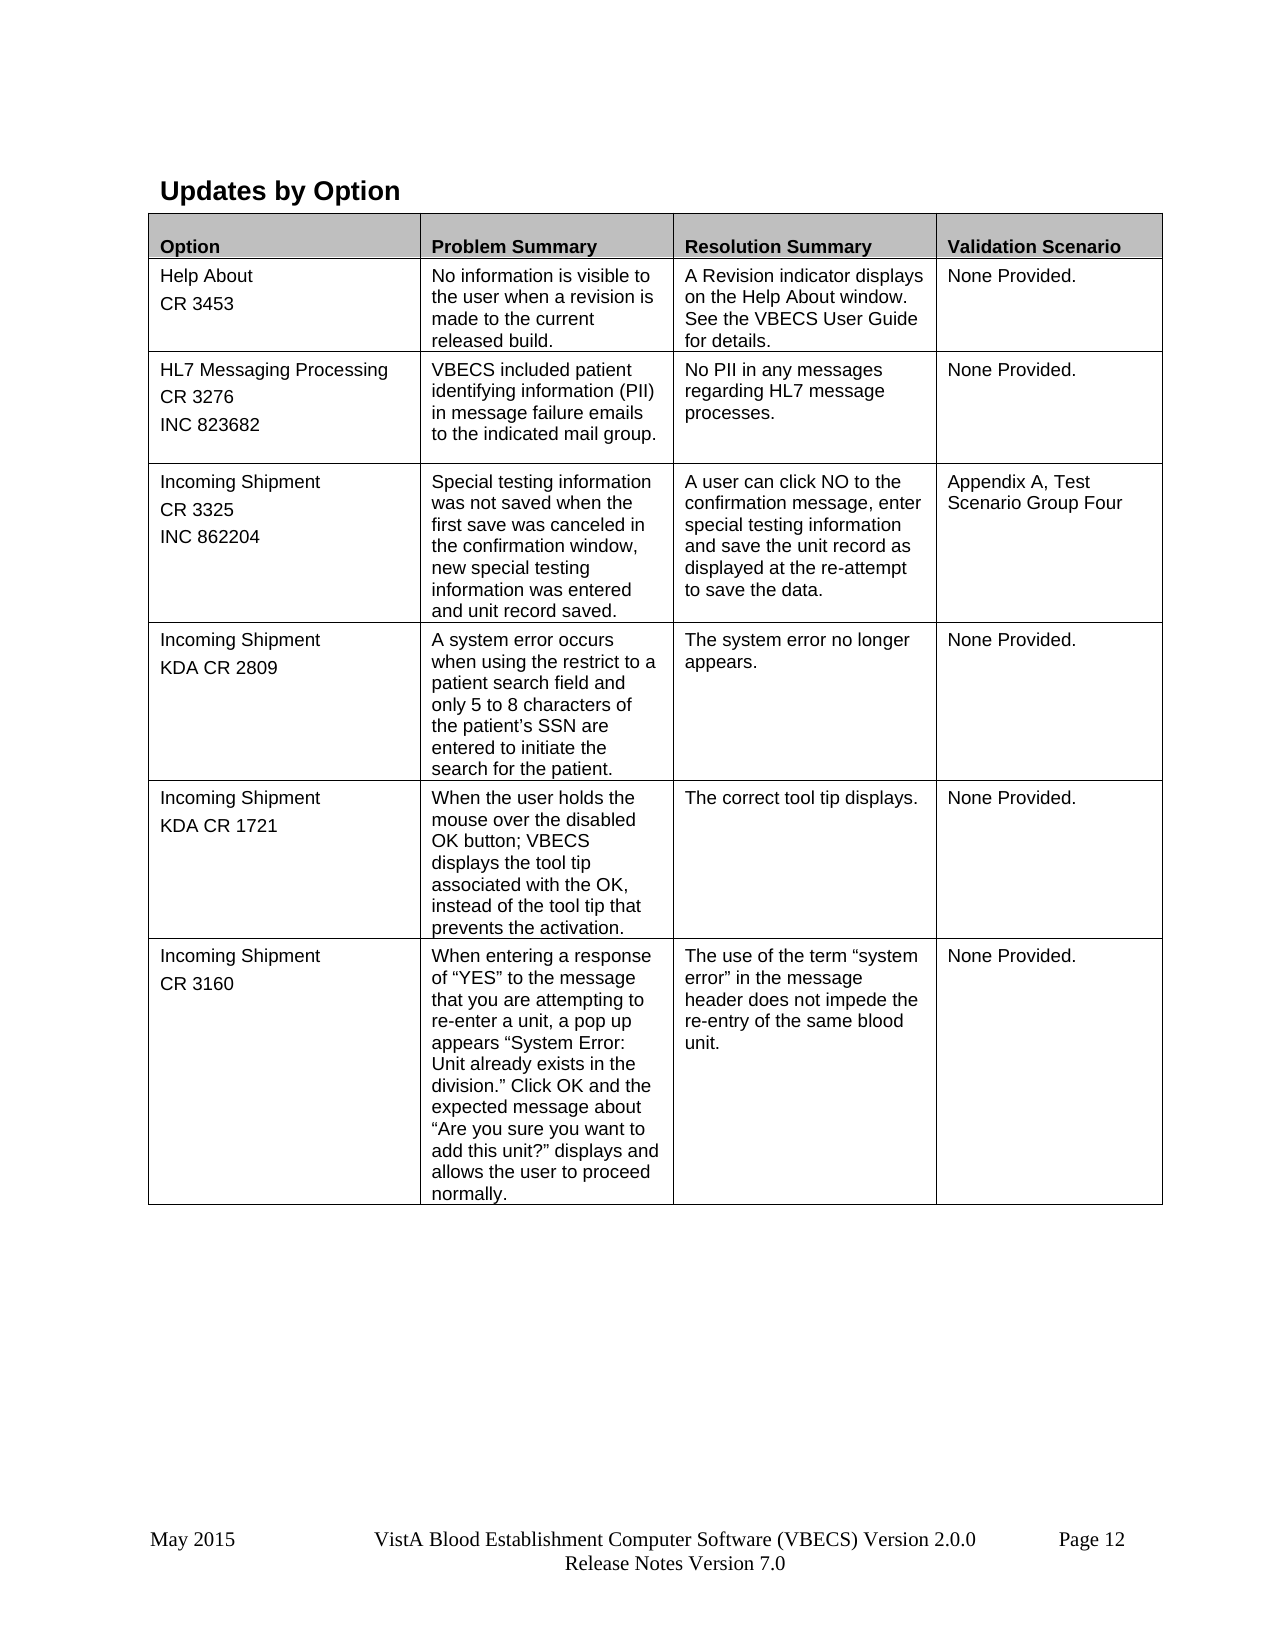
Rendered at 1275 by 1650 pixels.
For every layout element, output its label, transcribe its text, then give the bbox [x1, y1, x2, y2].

table_cell The system error no longer appears. [674, 623, 936, 780]
table_cell No PII in any messages regarding HL7 message processes. [674, 352, 936, 463]
table_cell None Provided. [937, 781, 1162, 938]
table_cell Validation Scenario [937, 214, 1162, 257]
table_cell Option [149, 214, 420, 257]
table_cell Incoming Shipment KDA CR 1721 [149, 781, 420, 938]
table_cell A user can click NO to the confirmation message, enter special testing information and save the unit record as displayed at the re-attempt to save the data. [674, 464, 936, 622]
table_header Updates by Option [149, 150, 1162, 212]
table_cell None Provided. [937, 259, 1162, 351]
table_cell No information is visible to the user when a revision is made to the current released build. [421, 259, 673, 351]
table_cell Special testing information was not saved when the first save was canceled in the confirmation window, new special testing information was entered and unit record saved. [421, 464, 673, 622]
table_cell The use of the term “system error” in the message header does not impede the re-entry of the same blood unit. [674, 939, 936, 1204]
table_cell VBECS included patient identifying information (PII) in message failure emails to the indicated mail group. [421, 352, 673, 463]
table_cell None Provided. [937, 352, 1162, 463]
table_cell When the user holds the mouse over the disabled OK button; VBECS displays the tool tip associated with the OK, instead of the tool tip that prevents the activation. [421, 781, 673, 938]
table_cell Appendix A, Test Scenario Group Four [937, 464, 1162, 622]
table_cell The correct tool tip displays. [674, 781, 936, 938]
table_cell Incoming Shipment CR 3160 [149, 939, 420, 1204]
table_cell None Provided. [937, 939, 1162, 1204]
table_cell None Provided. [937, 623, 1162, 780]
table_cell When entering a response of “YES” to the message that you are attempting to re-enter a unit, a pop up appears “System Error: Unit already exists in the division.” Click OK and the expected message about “Are you sure you want to add this unit?” displays and allows the user to proceed normally. [421, 939, 673, 1204]
table_cell Problem Summary [421, 214, 673, 257]
table_cell A Revision indicator displays on the Help About window. See the VBECS User Guide for details. [674, 259, 936, 351]
table_cell A system error occurs when using the restrict to a patient search field and only 5 to 8 characters of the patient’s SSN are entered to initiate the search for the patient. [421, 623, 673, 780]
table_cell Resolution Summary [674, 214, 936, 257]
table_cell Incoming Shipment CR 3325 INC 862204 [149, 464, 420, 622]
table_cell Help About CR 3453 [149, 259, 420, 351]
table_cell Incoming Shipment KDA CR 2809 [149, 623, 420, 780]
table_cell HL7 Messaging Processing CR 3276 INC 823682 [149, 352, 420, 463]
